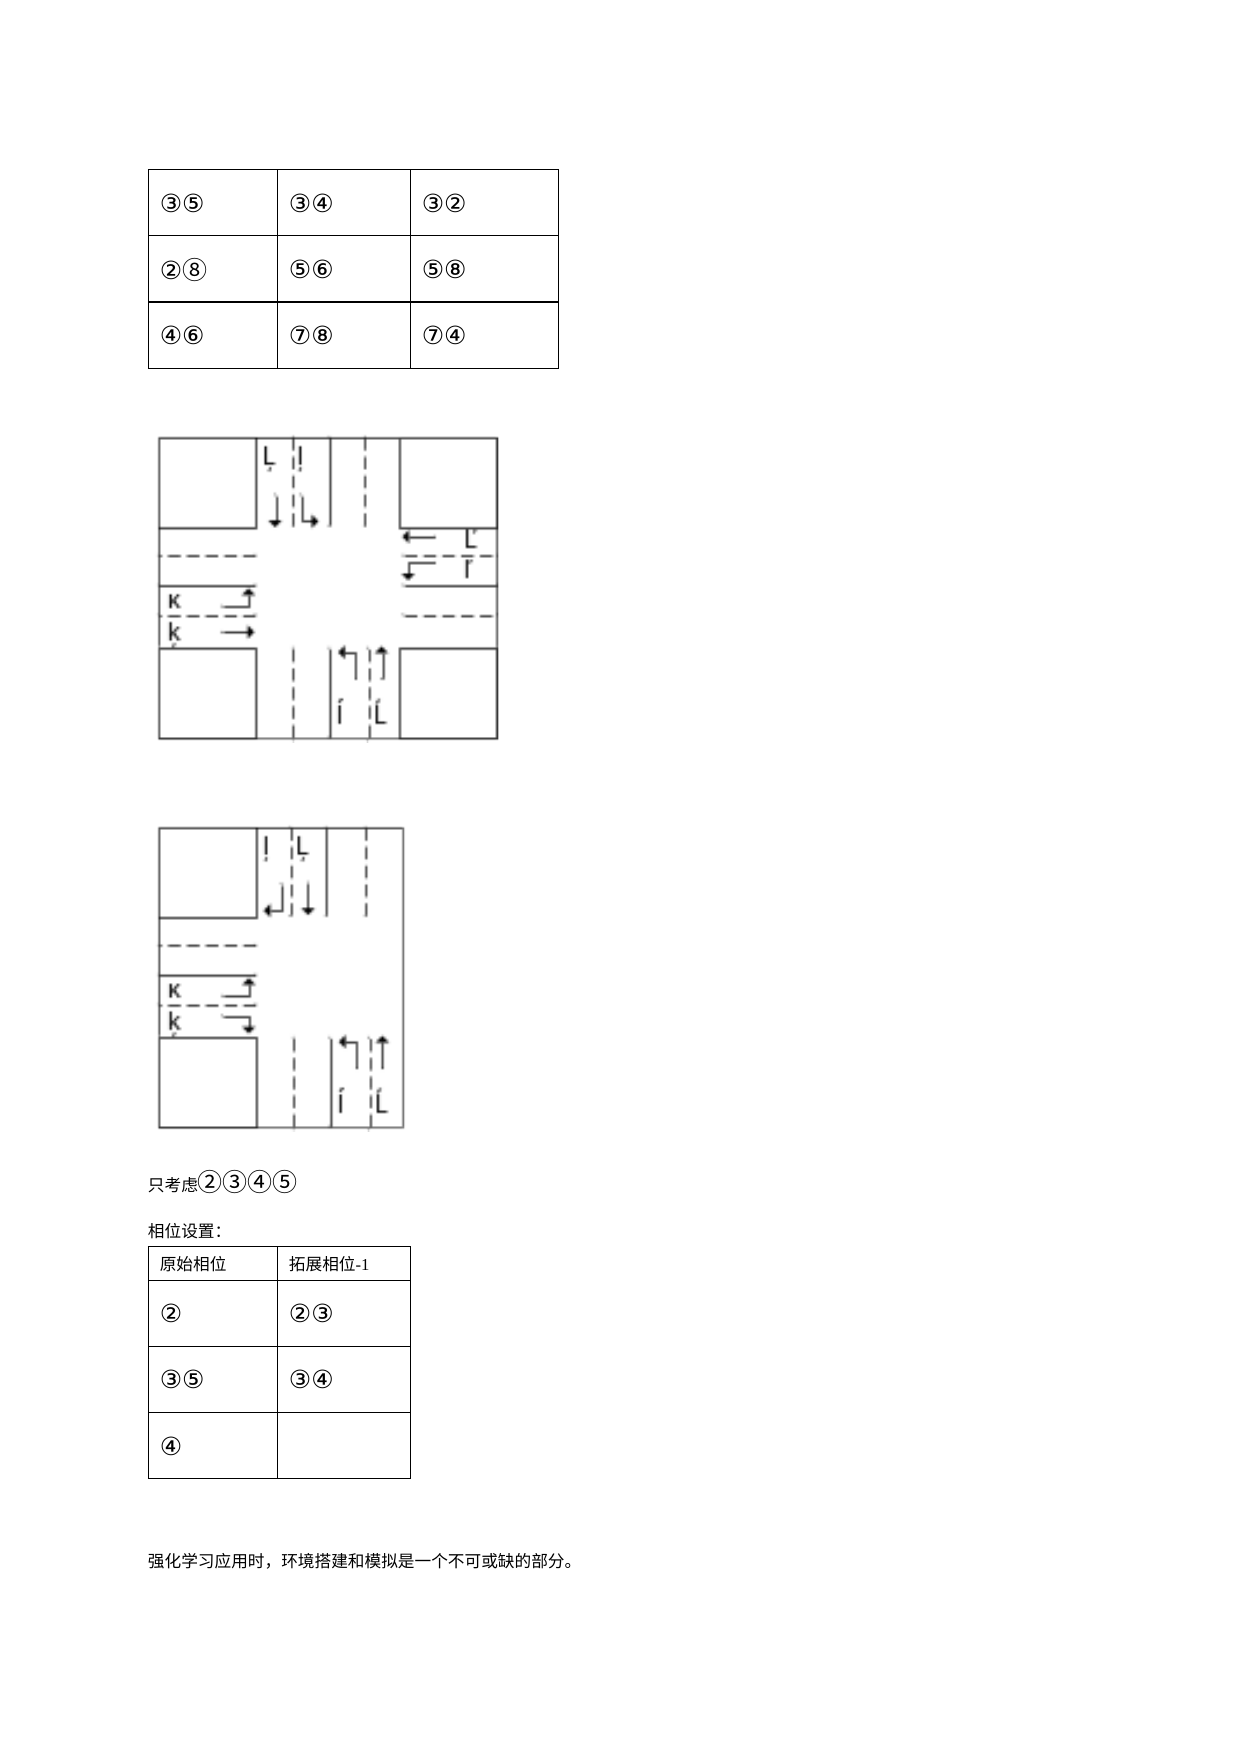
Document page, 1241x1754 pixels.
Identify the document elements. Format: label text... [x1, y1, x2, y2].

table_cell ⑦⑧ [278, 303, 410, 367]
text 只考虑②③④⑤ [148, 1148, 1092, 1213]
table_cell ③④ [278, 1347, 410, 1412]
text 强化学习应用时，环境搭建和模拟是一个不可或缺的部分。 [148, 1544, 1092, 1576]
table_cell ④ [149, 1413, 277, 1478]
table_header 原始相位 [149, 1247, 277, 1279]
table_cell [278, 1413, 410, 1478]
table_header 拓展相位-1 [278, 1247, 410, 1279]
text 相位设置： [148, 1213, 1092, 1246]
table_cell ⑤⑥ [278, 236, 410, 301]
table_cell ③② [411, 170, 558, 235]
table_cell ③⑤ [149, 1347, 277, 1412]
table_cell ②③ [278, 1281, 410, 1346]
table_cell ⑦④ [411, 303, 558, 367]
table_cell ④⑥ [149, 303, 277, 367]
table_cell ⑤⑧ [411, 236, 558, 301]
table_cell ③④ [278, 170, 410, 235]
table_cell ②⑧ [149, 236, 277, 301]
table_cell ② [149, 1281, 277, 1346]
table_cell ③⑤ [149, 170, 277, 235]
